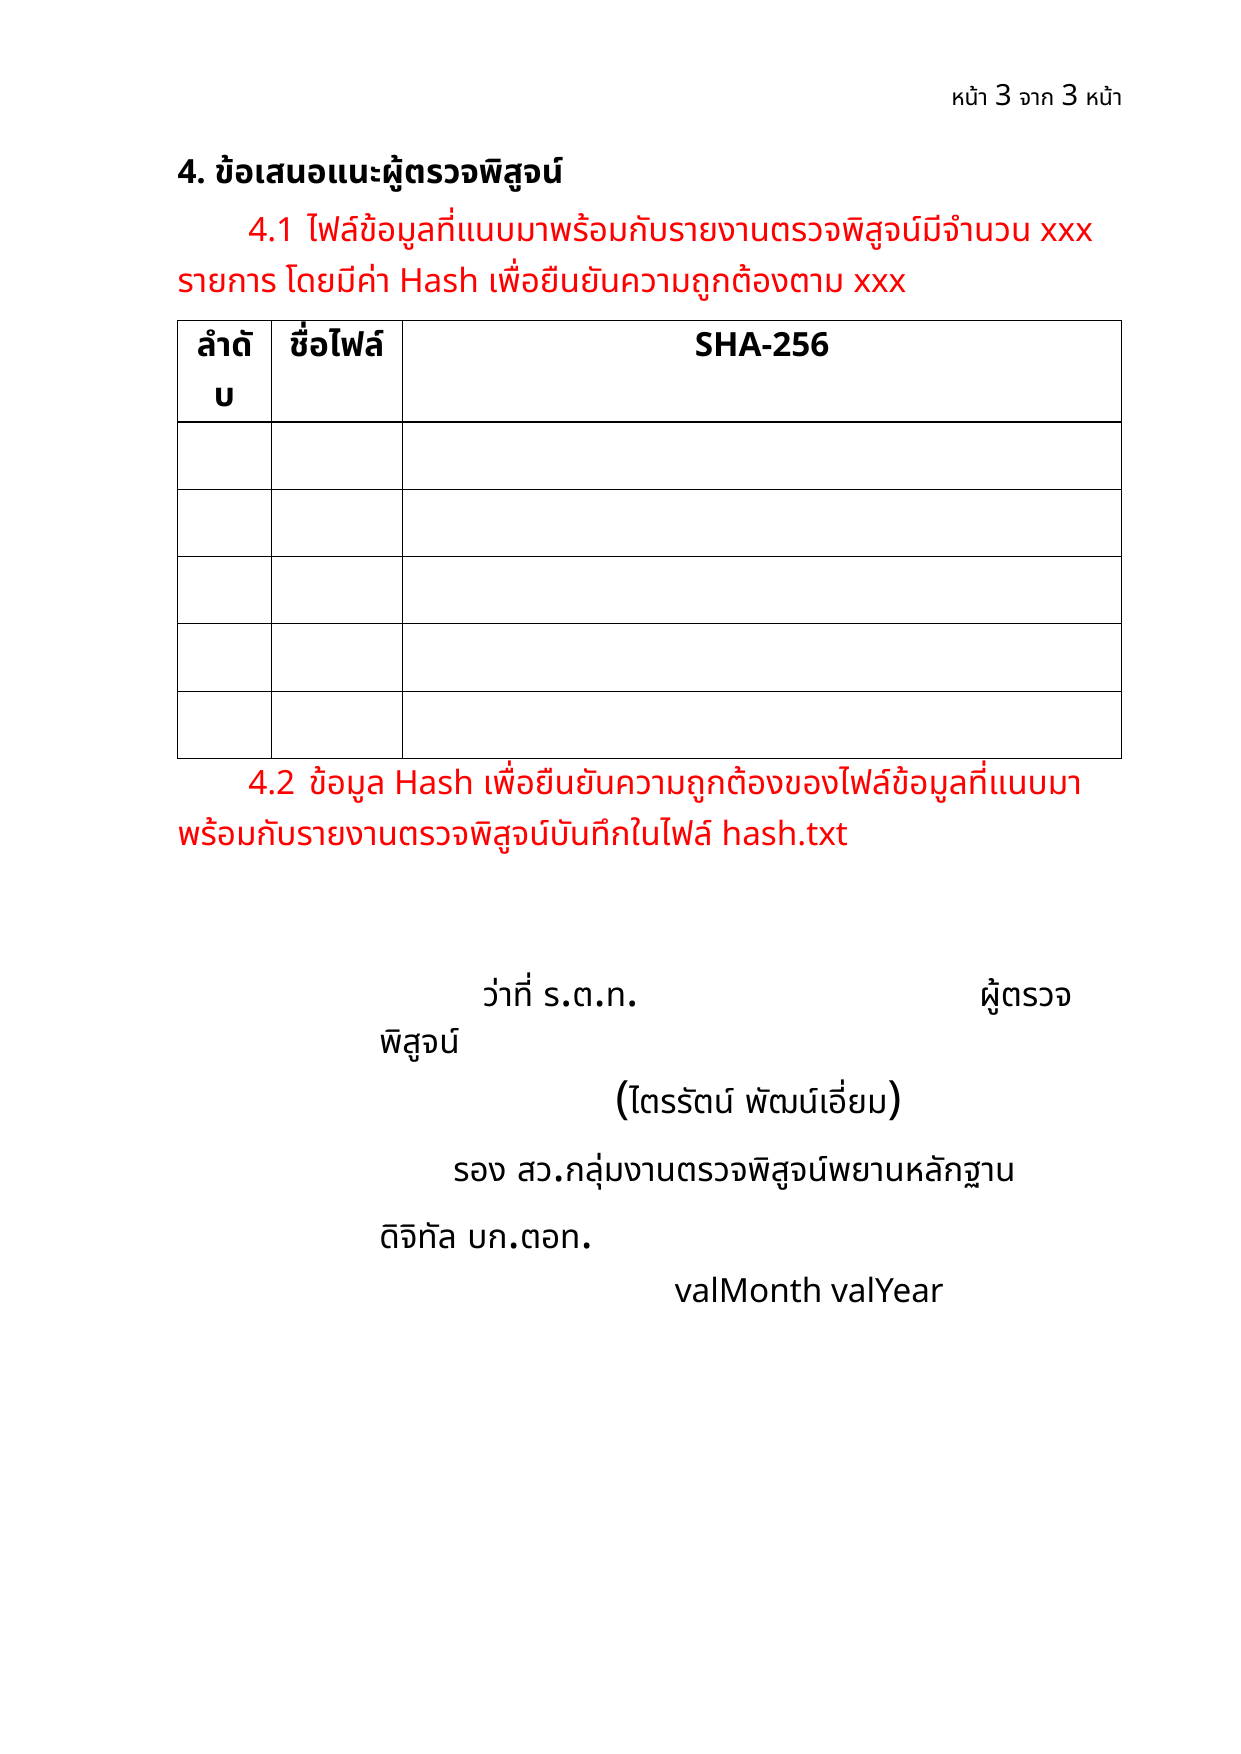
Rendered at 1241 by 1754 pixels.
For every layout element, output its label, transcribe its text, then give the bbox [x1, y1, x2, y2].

table_cell [272, 423, 402, 489]
table_cell [178, 423, 271, 489]
table_header SHA-256 [403, 321, 1121, 421]
table_header ชื่อไฟล์ [272, 321, 402, 421]
table_cell [403, 624, 1121, 691]
table_header ลำดับ [178, 321, 271, 421]
table_cell [403, 423, 1121, 489]
table_cell [403, 557, 1121, 623]
text 4. ข้อเสนอแนะผู้ตรวจพิสูจน์ [177, 148, 1122, 198]
table_cell [272, 692, 402, 758]
text 4.1 ไฟล์ข้อมูลที่แนบมาพร้อมกับรายงานตรวจพิสูจน์มีจำนวน xxx รายการ โดยมีค่า Hash เพื่อยืนยันความถูกต้องตาม xxx [177, 206, 1122, 307]
table_cell [272, 490, 402, 556]
table_cell [403, 490, 1121, 556]
table_cell [272, 624, 402, 691]
table_cell [403, 692, 1121, 758]
table_cell [178, 692, 271, 758]
text 4.2 ข้อมูล Hash เพื่อยืนยันความถูกต้องของไฟล์ข้อมูลที่แนบมาพร้อมกับรายงานตรวจพิสูจน์บันทึกในไฟล์ hash.txt [177, 759, 1122, 860]
table_cell [178, 624, 271, 691]
table_cell [272, 557, 402, 623]
table_cell [178, 490, 271, 556]
table_cell [178, 557, 271, 623]
